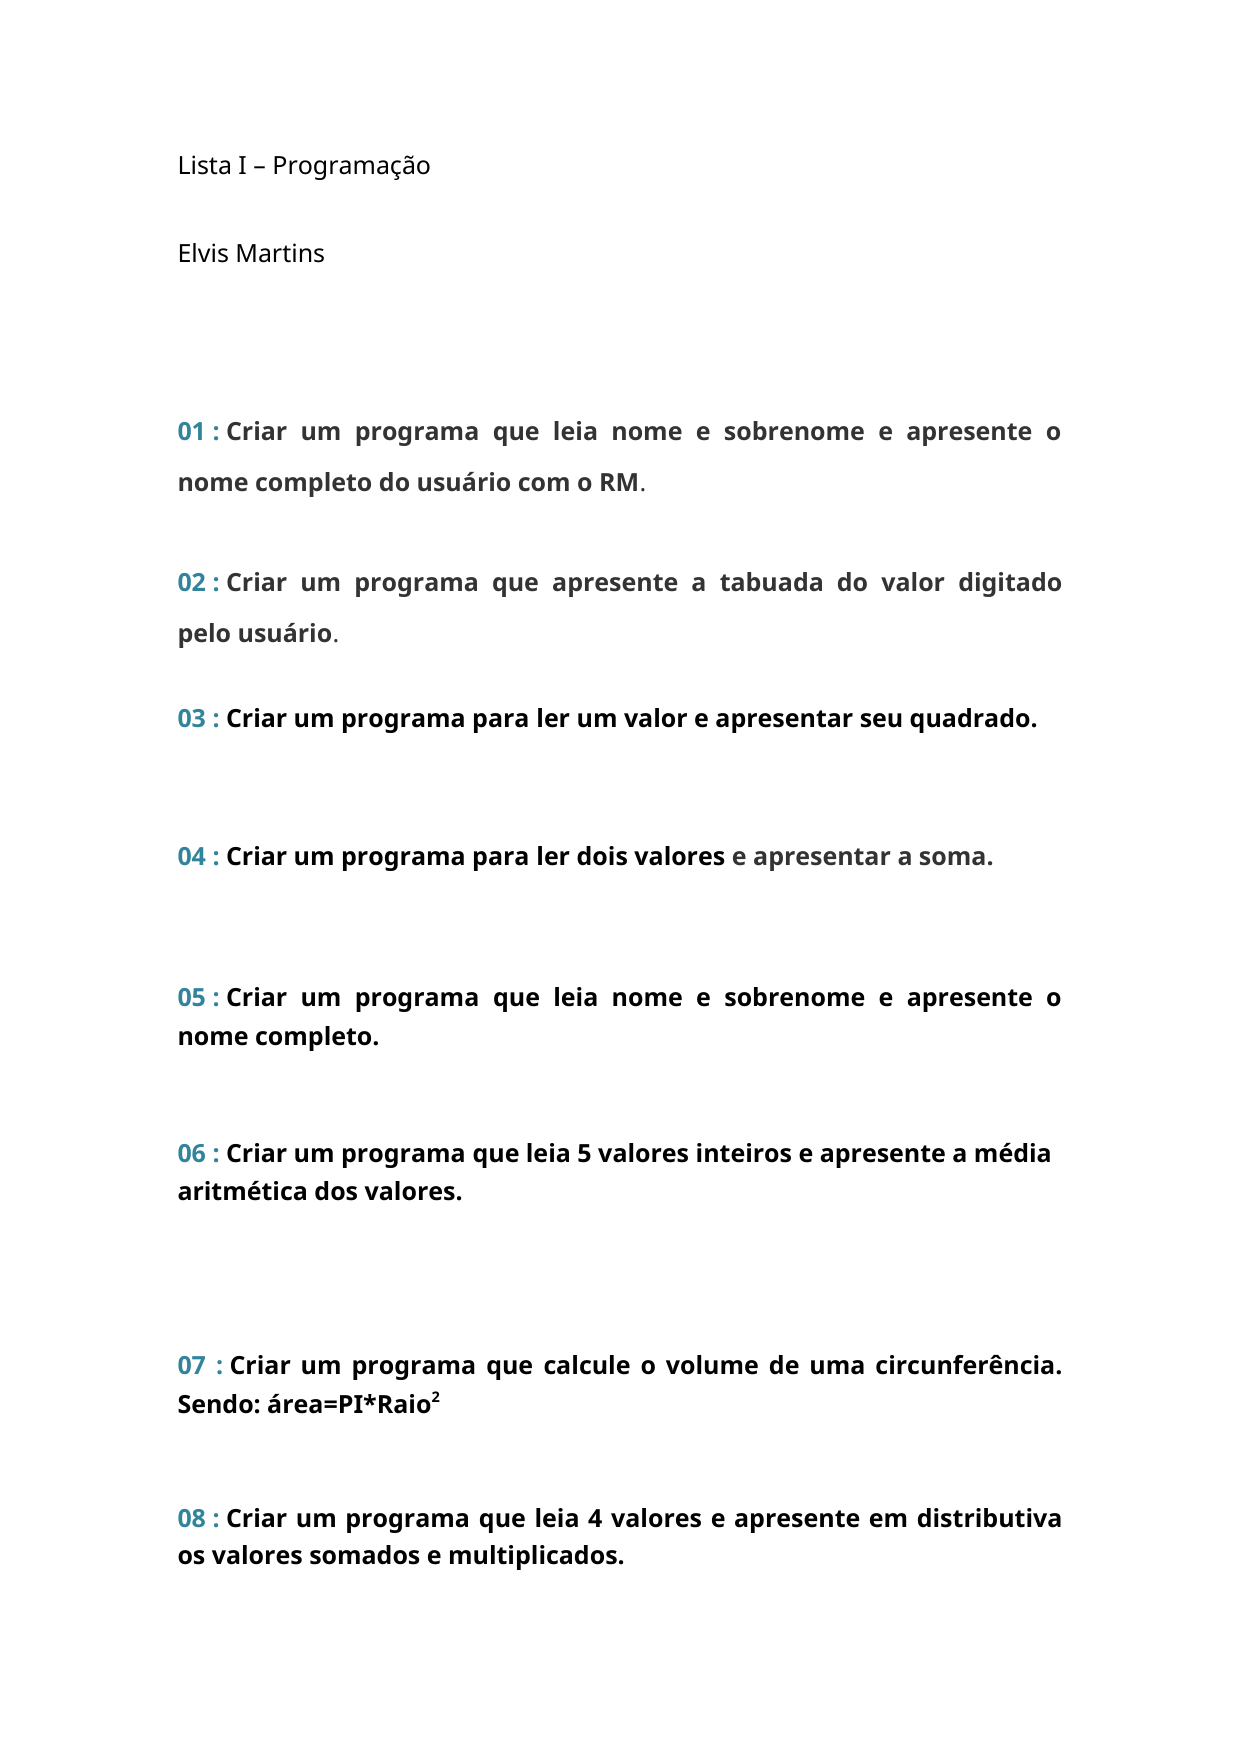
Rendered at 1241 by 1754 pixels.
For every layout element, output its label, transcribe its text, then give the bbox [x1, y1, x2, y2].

text 01 : Criar um programa que leia nome e sobrenome e apresente o nome completo do usuário com o RM. [177, 413, 1063, 498]
text 07 : Criar um programa que calcule o volume de uma circunferência. Sendo: área=PI*Raio2 [177, 1347, 1063, 1421]
text 05 : Criar um programa que leia nome e sobrenome e apresente o nome completo. [177, 979, 1063, 1052]
text Elvis Martins [177, 236, 1063, 270]
text 04 : Criar um programa para ler dois valores e apresentar a soma. [177, 835, 1063, 872]
text 03 : Criar um programa para ler um valor e apresentar seu quadrado. [206, 701, 1063, 735]
text 02 : Criar um programa que apresente a tabuada do valor digitado pelo usuário. [177, 564, 1063, 650]
text 06 : Criar um programa que leia 5 valores inteiros e apresente a média aritmética dos valores. [177, 1132, 1063, 1207]
text Lista I – Programação [177, 148, 1063, 182]
text 08 : Criar um programa que leia 4 valores e apresente em distributiva os valores somados e multiplicados. [177, 1497, 1063, 1572]
